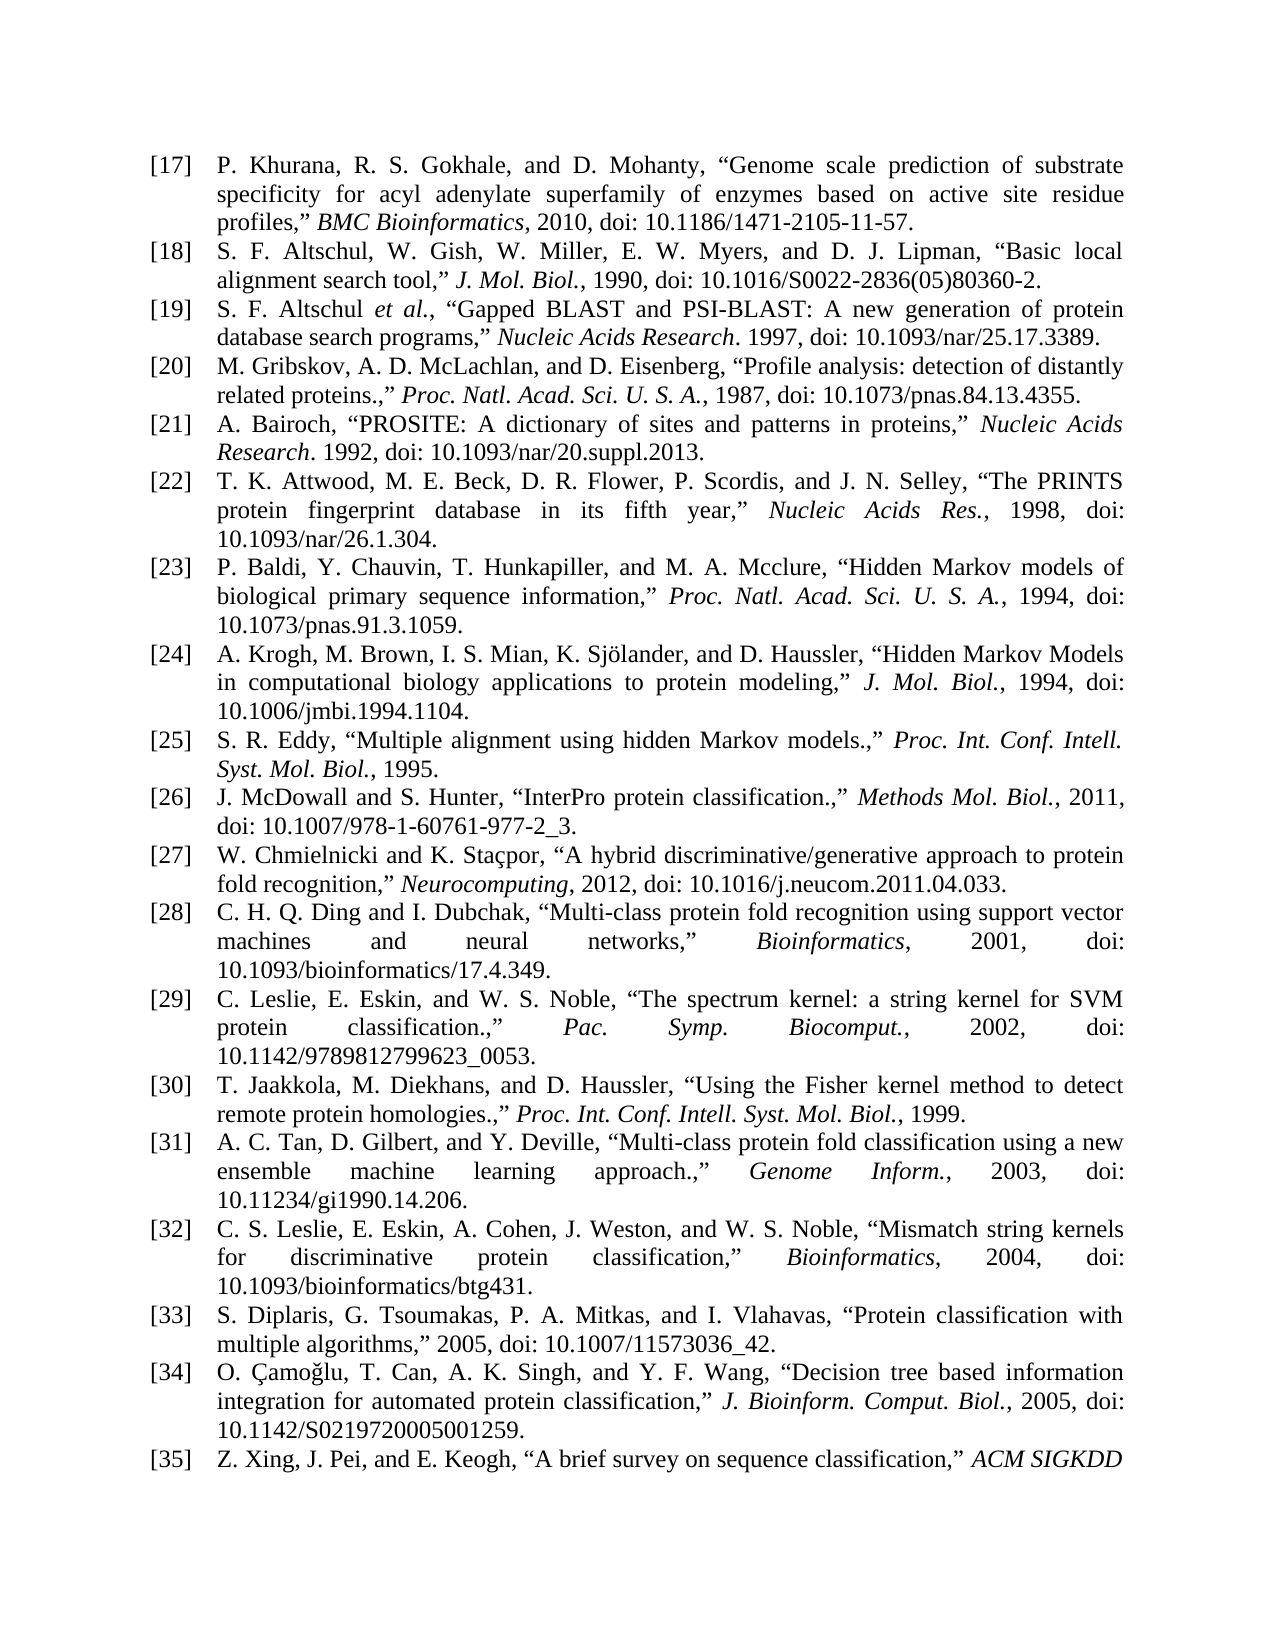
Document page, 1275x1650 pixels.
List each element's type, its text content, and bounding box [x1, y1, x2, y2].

text [26] J. McDowall and S. Hunter, “InterPro protein classification.,” Methods Mol. Biol., 2011, doi: 10.1007/978-1-60761-977-2_3. [150, 782, 1125, 840]
text [29] C. Leslie, E. Eskin, and W. S. Noble, “The spectrum kernel: a string kernel for SVM protein classification.,” Pac. Symp. Biocomput., 2002, doi: 10.1142/9789812799623_0053. [150, 984, 1125, 1070]
text [24] A. Krogh, M. Brown, I. S. Mian, K. Sjölander, and D. Haussler, “Hidden Markov Models in computational biology applications to protein modeling,” J. Mol. Biol., 1994, doi: 10.1006/jmbi.1994.1104. [150, 639, 1125, 725]
text [22] T. K. Attwood, M. E. Beck, D. R. Flower, P. Scordis, and J. N. Selley, “The PRINTS protein fingerprint database in its fifth year,” Nucleic Acids Res., 1998, doi: 10.1093/nar/26.1.304. [150, 466, 1125, 552]
text [17] P. Khurana, R. S. Gokhale, and D. Mohanty, “Genome scale prediction of substrate specificity for acyl adenylate superfamily of enzymes based on active site residue profiles,” BMC Bioinformatics, 2010, doi: 10.1186/1471-2105-11-57. [150, 150, 1125, 236]
text [20] M. Gribskov, A. D. McLachlan, and D. Eisenberg, “Profile analysis: detection of distantly related proteins.,” Proc. Natl. Acad. Sci. U. S. A., 1987, doi: 10.1073/pnas.84.13.4355. [150, 351, 1125, 409]
text [34] O. Çamoǧlu, T. Can, A. K. Singh, and Y. F. Wang, “Decision tree based information integration for automated protein classification,” J. Bioinform. Comput. Biol., 2005, doi: 10.1142/S0219720005001259. [150, 1357, 1125, 1444]
text [30] T. Jaakkola, M. Diekhans, and D. Haussler, “Using the Fisher kernel method to detect remote protein homologies.,” Proc. Int. Conf. Intell. Syst. Mol. Biol., 1999. [150, 1070, 1125, 1127]
text [19] S. F. Altschul et al., “Gapped BLAST and PSI-BLAST: A new generation of protein database search programs,” Nucleic Acids Research. 1997, doi: 10.1093/nar/25.17.3389. [150, 294, 1125, 351]
text [18] S. F. Altschul, W. Gish, W. Miller, E. W. Myers, and D. J. Lipman, “Basic local alignment search tool,” J. Mol. Biol., 1990, doi: 10.1016/S0022-2836(05)80360-2. [150, 236, 1125, 294]
text [33] S. Diplaris, G. Tsoumakas, P. A. Mitkas, and I. Vlahavas, “Protein classification with multiple algorithms,” 2005, doi: 10.1007/11573036_42. [150, 1300, 1125, 1357]
text [32] C. S. Leslie, E. Eskin, A. Cohen, J. Weston, and W. S. Noble, “Mismatch string kernels for discriminative protein classification,” Bioinformatics, 2004, doi: 10.1093/bioinformatics/btg431. [150, 1214, 1125, 1300]
text [27] W. Chmielnicki and K. Staçpor, “A hybrid discriminative/generative approach to protein fold recognition,” Neurocomputing, 2012, doi: 10.1016/j.neucom.2011.04.033. [150, 840, 1125, 897]
text [31] A. C. Tan, D. Gilbert, and Y. Deville, “Multi-class protein fold classification using a new ensemble machine learning approach.,” Genome Inform., 2003, doi: 10.11234/gi1990.14.206. [150, 1127, 1125, 1214]
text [150, 1444, 1125, 1472]
text [25] S. R. Eddy, “Multiple alignment using hidden Markov models.,” Proc. Int. Conf. Intell. Syst. Mol. Biol., 1995. [150, 725, 1125, 782]
text [23] P. Baldi, Y. Chauvin, T. Hunkapiller, and M. A. Mcclure, “Hidden Markov models of biological primary sequence information,” Proc. Natl. Acad. Sci. U. S. A., 1994, doi: 10.1073/pnas.91.3.1059. [150, 552, 1125, 639]
text [21] A. Bairoch, “PROSITE: A dictionary of sites and patterns in proteins,” Nucleic Acids Research. 1992, doi: 10.1093/nar/20.suppl.2013. [150, 409, 1125, 466]
text [28] C. H. Q. Ding and I. Dubchak, “Multi-class protein fold recognition using support vector machines and neural networks,” Bioinformatics, 2001, doi: 10.1093/bioinformatics/17.4.349. [150, 897, 1125, 984]
